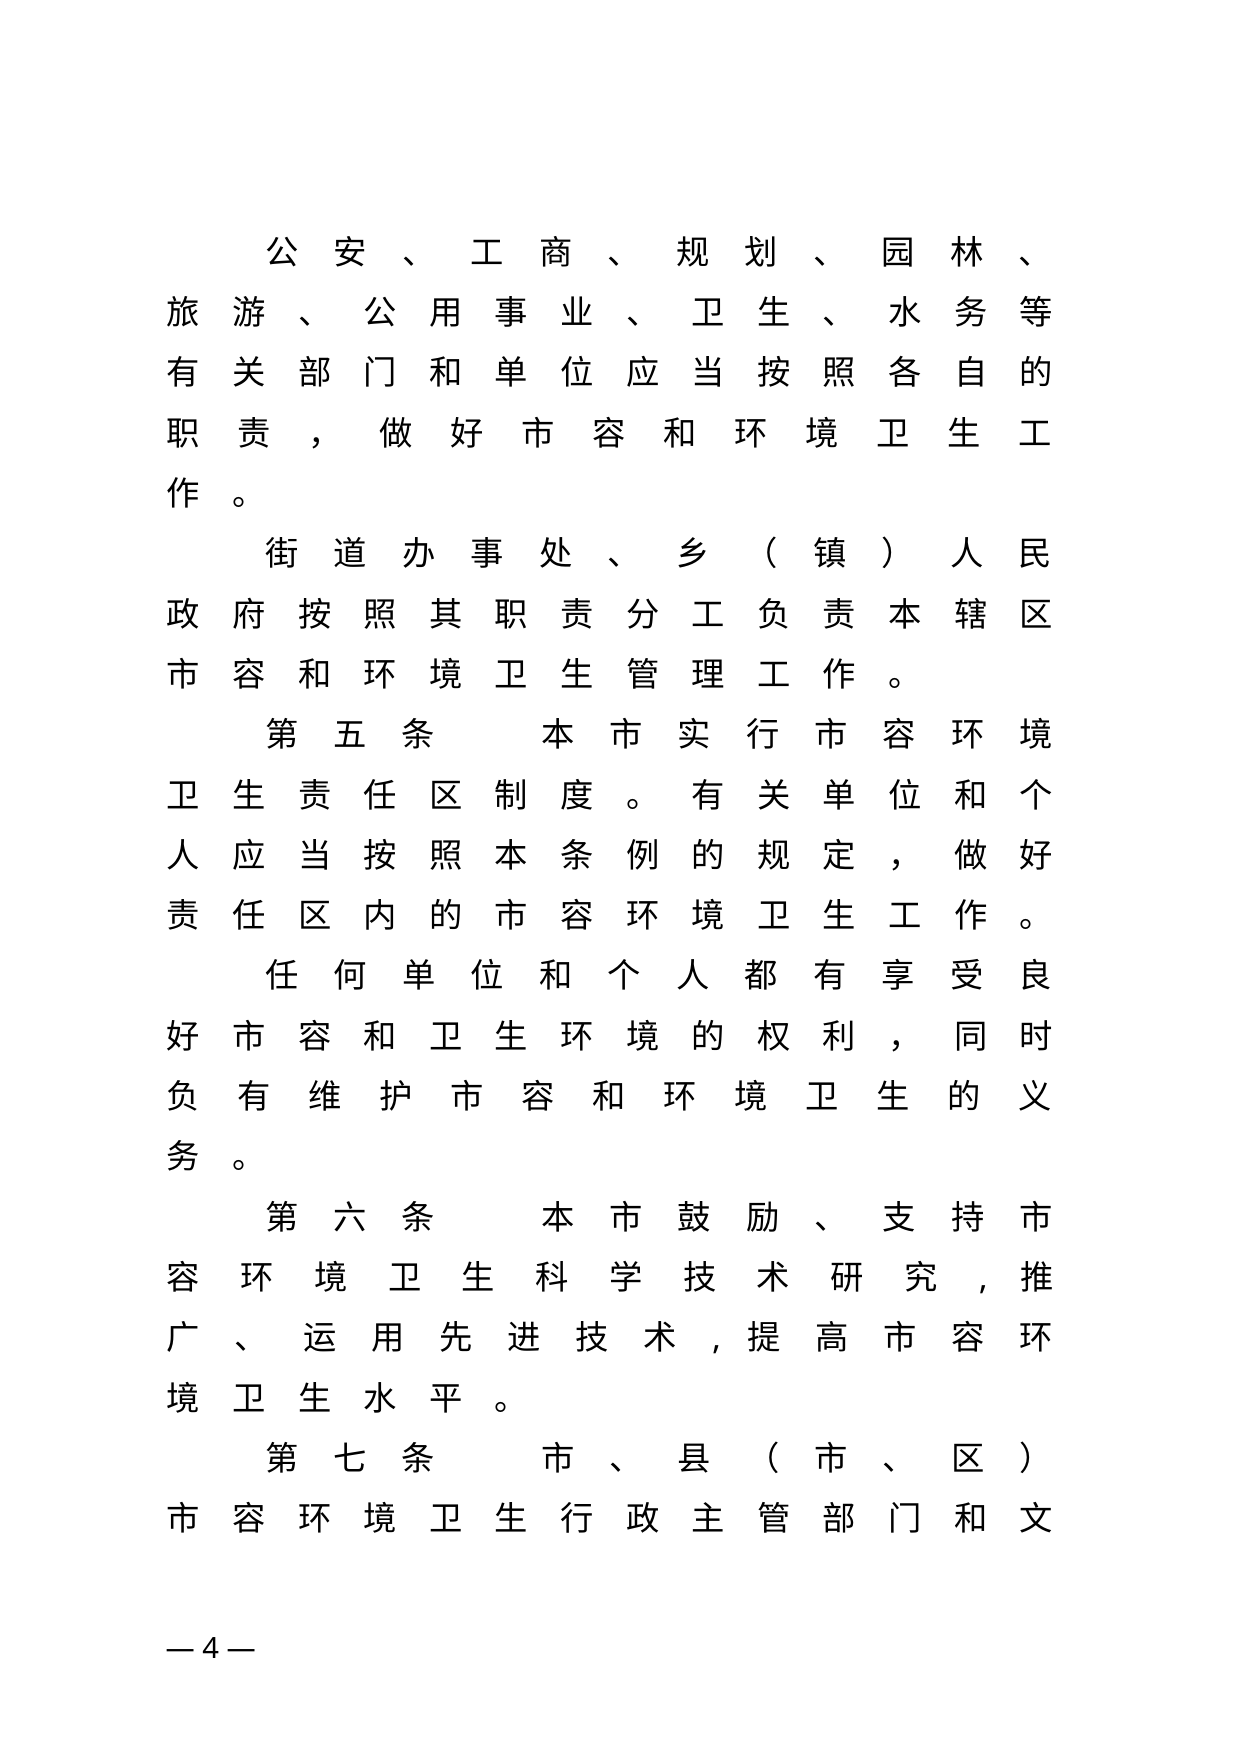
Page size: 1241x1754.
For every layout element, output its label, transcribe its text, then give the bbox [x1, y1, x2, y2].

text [167, 1426, 1085, 1546]
text 第六条 本市鼓励、支持市容环境卫生科学技术研究,推广、运用先进技术,提高市容环境卫生水平。 [167, 1184, 1085, 1426]
text 任何单位和个人都有享受良好市容和卫生环境的权利，同时负有维护市容和环境卫生的义务。 [167, 943, 1085, 1184]
text 街道办事处、乡（镇）人民政府按照其职责分工负责本辖区市容和环境卫生管理工作。 [167, 521, 1085, 702]
text 第五条 本市实行市容环境卫生责任区制度。有关单位和个人应当按照本条例的规定，做好责任区内的市容环境卫生工作。 [167, 702, 1085, 943]
text 公安、工商、规划、园林、旅游、公用事业、卫生、水务等有关部门和单位应当按照各自的职责，做好市容和环境卫生工作。 [167, 219, 1085, 521]
